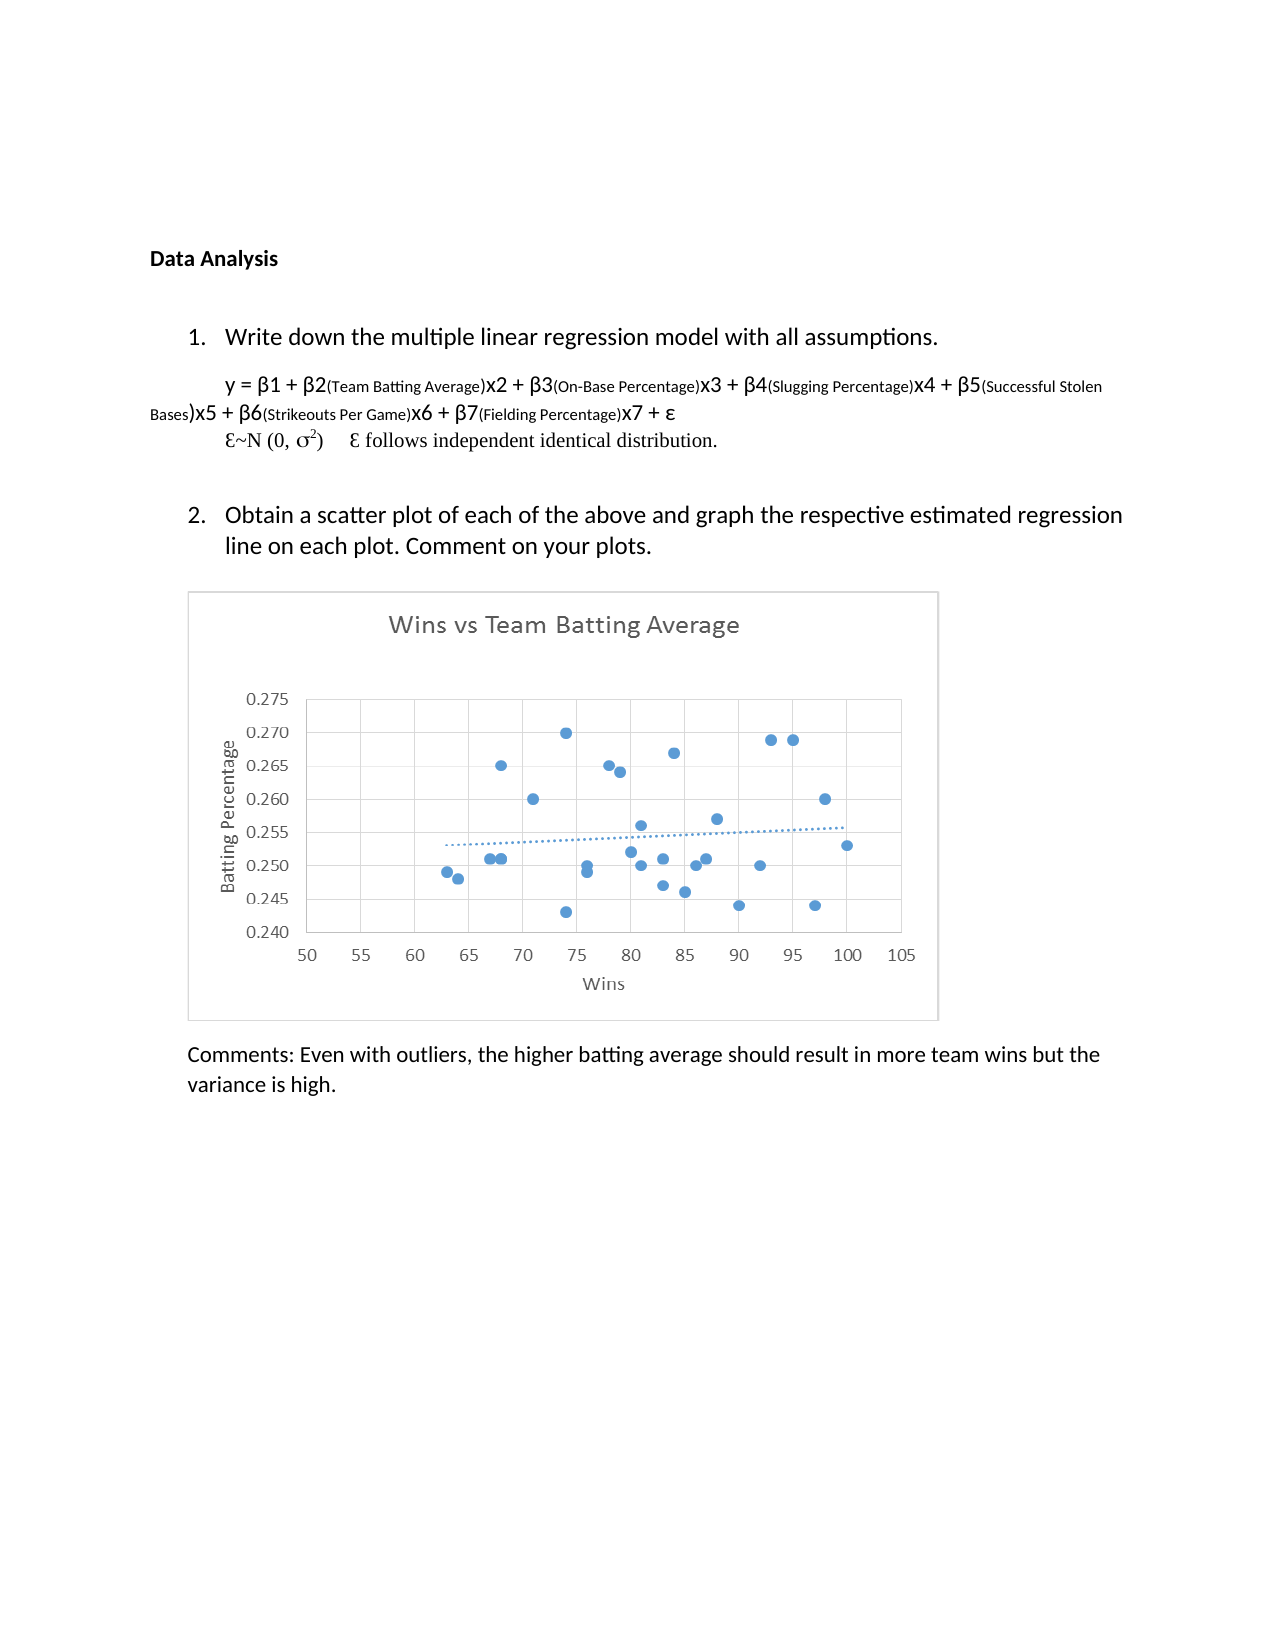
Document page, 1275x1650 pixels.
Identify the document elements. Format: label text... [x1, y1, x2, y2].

text Ɛ~N (0, 2) Ɛ follows independent identical distribution. [150, 426, 1125, 453]
text y = β1 + β2(Team Batting Average)x2 + β3(On-Base Percentage)x3 + β4(Slugging Percentage)x4 + β5(Successful Stolen Bases)x5 + β6(Strikeouts Per Game)x6 + β7(Fielding Percentage)x7 + ε [150, 370, 1125, 426]
picture [187, 591, 940, 1021]
text Data Analysis [150, 244, 1125, 272]
list Write down the multiple linear regression model with all assumptions. [187, 321, 1125, 351]
list Obtain a scatter plot of each of the above and graph the respective estimated regression line on each plot. Comment on your plots. [187, 500, 1125, 561]
text Comments: Even with outliers, the higher batting average should result in more team wins but the variance is high. [187, 1040, 1125, 1098]
